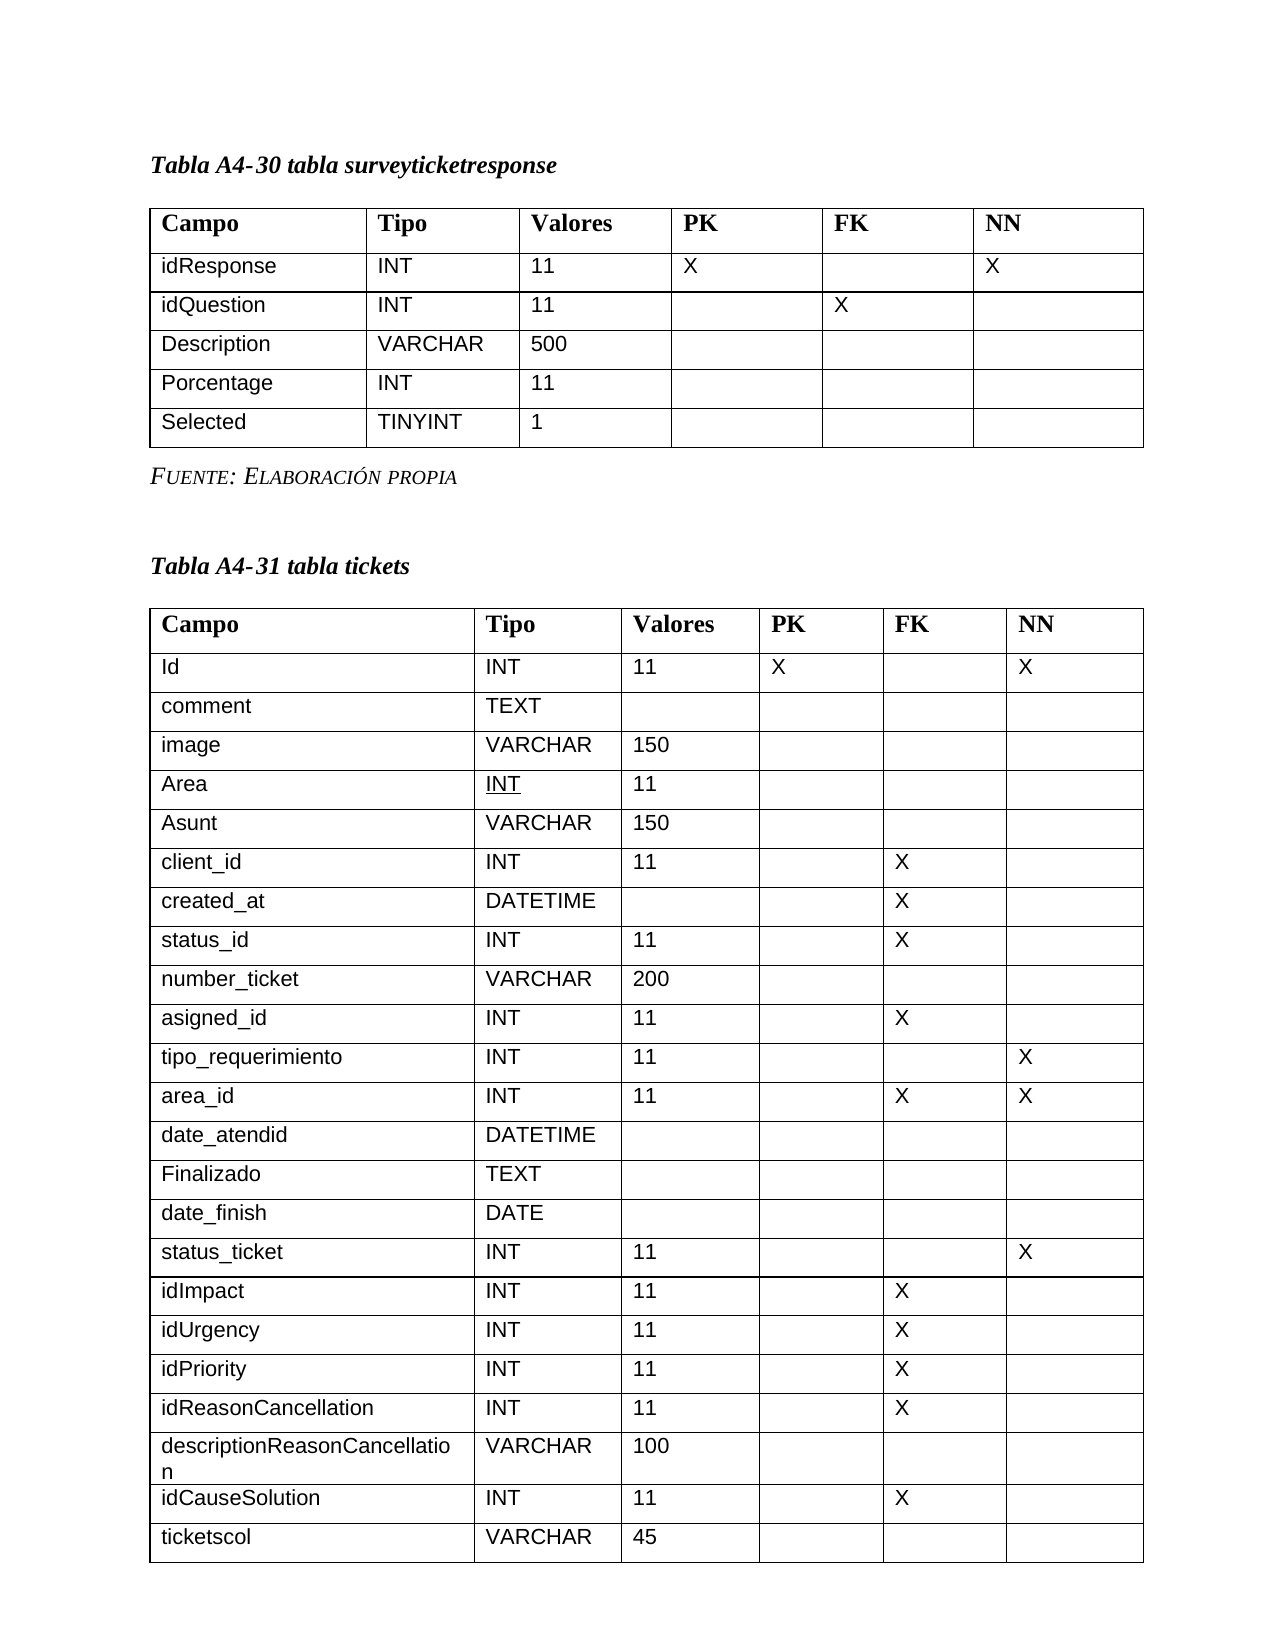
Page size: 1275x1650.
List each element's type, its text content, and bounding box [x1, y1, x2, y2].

table_cell X [884, 849, 1006, 887]
table_cell [622, 1161, 759, 1198]
table_cell idReasonCancellation [151, 1394, 474, 1432]
table_cell [884, 1524, 1006, 1562]
table_cell DATETIME [475, 1122, 621, 1159]
table_cell [1007, 966, 1143, 1004]
table_cell INT [367, 254, 519, 291]
table_cell [760, 1005, 883, 1043]
table_cell X [884, 888, 1006, 926]
table_cell 11 [622, 654, 759, 692]
table_cell [884, 1200, 1006, 1237]
table_cell INT [367, 293, 519, 330]
table_cell 11 [622, 1239, 759, 1276]
table_cell idPriority [151, 1355, 474, 1393]
table_cell 11 [622, 1083, 759, 1121]
table_header Valores [622, 609, 759, 653]
table_cell 11 [622, 1278, 759, 1315]
table_cell Porcentage [151, 370, 366, 408]
table_cell [823, 409, 973, 447]
table_cell X [1007, 654, 1143, 692]
table_cell Area [151, 771, 474, 809]
table_cell [760, 1524, 883, 1562]
table_cell VARCHAR [475, 732, 621, 770]
table_cell idQuestion [151, 293, 366, 330]
table_cell [1007, 732, 1143, 770]
table_cell X [760, 654, 883, 692]
table_cell [1007, 927, 1143, 965]
table_cell [1007, 1278, 1143, 1315]
table_cell X [884, 1394, 1006, 1432]
table_cell [884, 810, 1006, 848]
table_cell X [884, 1005, 1006, 1043]
table_cell 45 [622, 1524, 759, 1562]
table_cell X [884, 1083, 1006, 1121]
table_cell [1007, 771, 1143, 809]
table_cell X [884, 927, 1006, 965]
table_cell asigned_id [151, 1005, 474, 1043]
table_cell DATE [475, 1200, 621, 1237]
table_cell VARCHAR [475, 1524, 621, 1562]
table_cell 11 [622, 1355, 759, 1393]
table_cell TINYINT [367, 409, 519, 447]
table_cell [622, 693, 759, 731]
table_cell [760, 1433, 883, 1484]
table_cell [1007, 1200, 1143, 1237]
text Tabla A4-31 tabla tickets [150, 551, 1125, 579]
table_header Tipo [367, 209, 519, 252]
table_cell [760, 1122, 883, 1159]
table_cell [974, 409, 1143, 447]
table_cell VARCHAR [475, 966, 621, 1004]
table_cell [1007, 1524, 1143, 1562]
table_header NN [974, 209, 1143, 252]
table_cell 11 [622, 771, 759, 809]
table_cell Selected [151, 409, 366, 447]
table_cell INT [367, 370, 519, 408]
table_cell X [1007, 1083, 1143, 1121]
table_cell [760, 1083, 883, 1121]
table_cell [760, 1316, 883, 1354]
table_cell [760, 810, 883, 848]
table_header FK [884, 609, 1006, 653]
table_cell [760, 1355, 883, 1393]
table_cell X [884, 1278, 1006, 1315]
table_cell [672, 331, 822, 369]
table_cell Asunt [151, 810, 474, 848]
table_cell area_id [151, 1083, 474, 1121]
table_cell 11 [622, 927, 759, 965]
table_cell [622, 1122, 759, 1159]
table_cell date_finish [151, 1200, 474, 1237]
table_cell DATETIME [475, 888, 621, 926]
table_cell [760, 1278, 883, 1315]
table_cell idResponse [151, 254, 366, 291]
table_cell [1007, 1316, 1143, 1354]
table_cell 100 [622, 1433, 759, 1484]
table_cell X [884, 1355, 1006, 1393]
table_cell idUrgency [151, 1316, 474, 1354]
table_cell INT [475, 1394, 621, 1432]
table_cell [760, 1485, 883, 1523]
table_cell 11 [622, 849, 759, 887]
table_cell [884, 1044, 1006, 1082]
table_cell X [974, 254, 1143, 291]
table_cell X [823, 293, 973, 330]
table_cell INT [475, 654, 621, 692]
table_cell [823, 331, 973, 369]
table_cell [760, 1239, 883, 1276]
table_cell [760, 888, 883, 926]
table_cell idCauseSolution [151, 1485, 474, 1523]
table_cell [974, 370, 1143, 408]
table_cell 1 [520, 409, 671, 447]
table_cell [1007, 849, 1143, 887]
table_cell [760, 693, 883, 731]
table_cell status_id [151, 927, 474, 965]
table_cell [760, 732, 883, 770]
table_cell created_at [151, 888, 474, 926]
table_cell [884, 732, 1006, 770]
table_cell [823, 254, 973, 291]
table_cell 11 [622, 1485, 759, 1523]
table_cell X [1007, 1044, 1143, 1082]
table_cell [1007, 810, 1143, 848]
table_cell 11 [622, 1005, 759, 1043]
table_cell [974, 293, 1143, 330]
table_cell [1007, 1394, 1143, 1432]
table_cell [760, 1044, 883, 1082]
table_cell [760, 1394, 883, 1432]
table_cell tipo_requerimiento [151, 1044, 474, 1082]
table_cell INT [475, 1044, 621, 1082]
table_cell [622, 1200, 759, 1237]
table_cell INT [475, 1316, 621, 1354]
table_cell 11 [520, 370, 671, 408]
table_cell VARCHAR [475, 1433, 621, 1484]
table_cell idImpact [151, 1278, 474, 1315]
table_cell 500 [520, 331, 671, 369]
text Tabla A4-30 tabla surveyticketresponse [150, 150, 1125, 179]
table_cell [884, 966, 1006, 1004]
table_cell INT [475, 1355, 621, 1393]
table_cell INT [475, 1239, 621, 1276]
table_cell [1007, 1433, 1143, 1484]
table_cell INT [475, 1485, 621, 1523]
table_header FK [823, 209, 973, 252]
table_cell [1007, 888, 1143, 926]
table_cell ticketscol [151, 1524, 474, 1562]
table_cell [884, 1161, 1006, 1198]
table_cell 200 [622, 966, 759, 1004]
table_cell VARCHAR [367, 331, 519, 369]
table_cell [884, 1433, 1006, 1484]
table_cell TEXT [475, 1161, 621, 1198]
table_cell Id [151, 654, 474, 692]
table_cell [760, 966, 883, 1004]
table_cell X [1007, 1239, 1143, 1276]
table_cell INT [475, 927, 621, 965]
table_cell descriptionReasonCancellation [151, 1433, 474, 1484]
table_header Valores [520, 209, 671, 252]
table_header PK [672, 209, 822, 252]
table_cell [884, 654, 1006, 692]
table_cell VARCHAR [475, 810, 621, 848]
table_cell [760, 771, 883, 809]
table_cell [884, 771, 1006, 809]
table_cell 11 [622, 1394, 759, 1432]
table_cell date_atendid [151, 1122, 474, 1159]
table_cell image [151, 732, 474, 770]
table_cell [1007, 1005, 1143, 1043]
table_cell [884, 1239, 1006, 1276]
table_cell [672, 370, 822, 408]
table_cell [622, 888, 759, 926]
table_cell INT [475, 1005, 621, 1043]
table_cell [672, 293, 822, 330]
table_header NN [1007, 609, 1143, 653]
text Fuente: Elaboración propia [150, 461, 1125, 489]
table_cell [1007, 1122, 1143, 1159]
table_cell INT [475, 1083, 621, 1121]
table_cell comment [151, 693, 474, 731]
table_cell [974, 331, 1143, 369]
table_cell INT [475, 849, 621, 887]
table_header Campo [151, 209, 366, 252]
table_header Tipo [475, 609, 621, 653]
table_cell INT [475, 1278, 621, 1315]
table_cell Finalizado [151, 1161, 474, 1198]
table_header PK [760, 609, 883, 653]
table_cell 11 [520, 254, 671, 291]
table_cell [884, 693, 1006, 731]
table_cell 11 [520, 293, 671, 330]
table_cell TEXT [475, 693, 621, 731]
table_cell [672, 409, 822, 447]
table_cell [760, 849, 883, 887]
table_header Campo [151, 609, 474, 653]
table_cell X [884, 1316, 1006, 1354]
table_cell Description [151, 331, 366, 369]
table_cell 11 [622, 1316, 759, 1354]
table_cell [760, 1161, 883, 1198]
table_cell 150 [622, 732, 759, 770]
table_cell client_id [151, 849, 474, 887]
table_cell 11 [622, 1044, 759, 1082]
table_cell [1007, 1161, 1143, 1198]
table_cell 150 [622, 810, 759, 848]
table_cell [1007, 693, 1143, 731]
table_cell [884, 1122, 1006, 1159]
table_cell [823, 370, 973, 408]
table_cell number_ticket [151, 966, 474, 1004]
table_cell X [884, 1485, 1006, 1523]
table_cell [1007, 1355, 1143, 1393]
table_cell [1007, 1485, 1143, 1523]
table_cell status_ticket [151, 1239, 474, 1276]
table_cell INT [475, 771, 621, 809]
table_cell [760, 927, 883, 965]
table_cell [760, 1200, 883, 1237]
table_cell X [672, 254, 822, 291]
